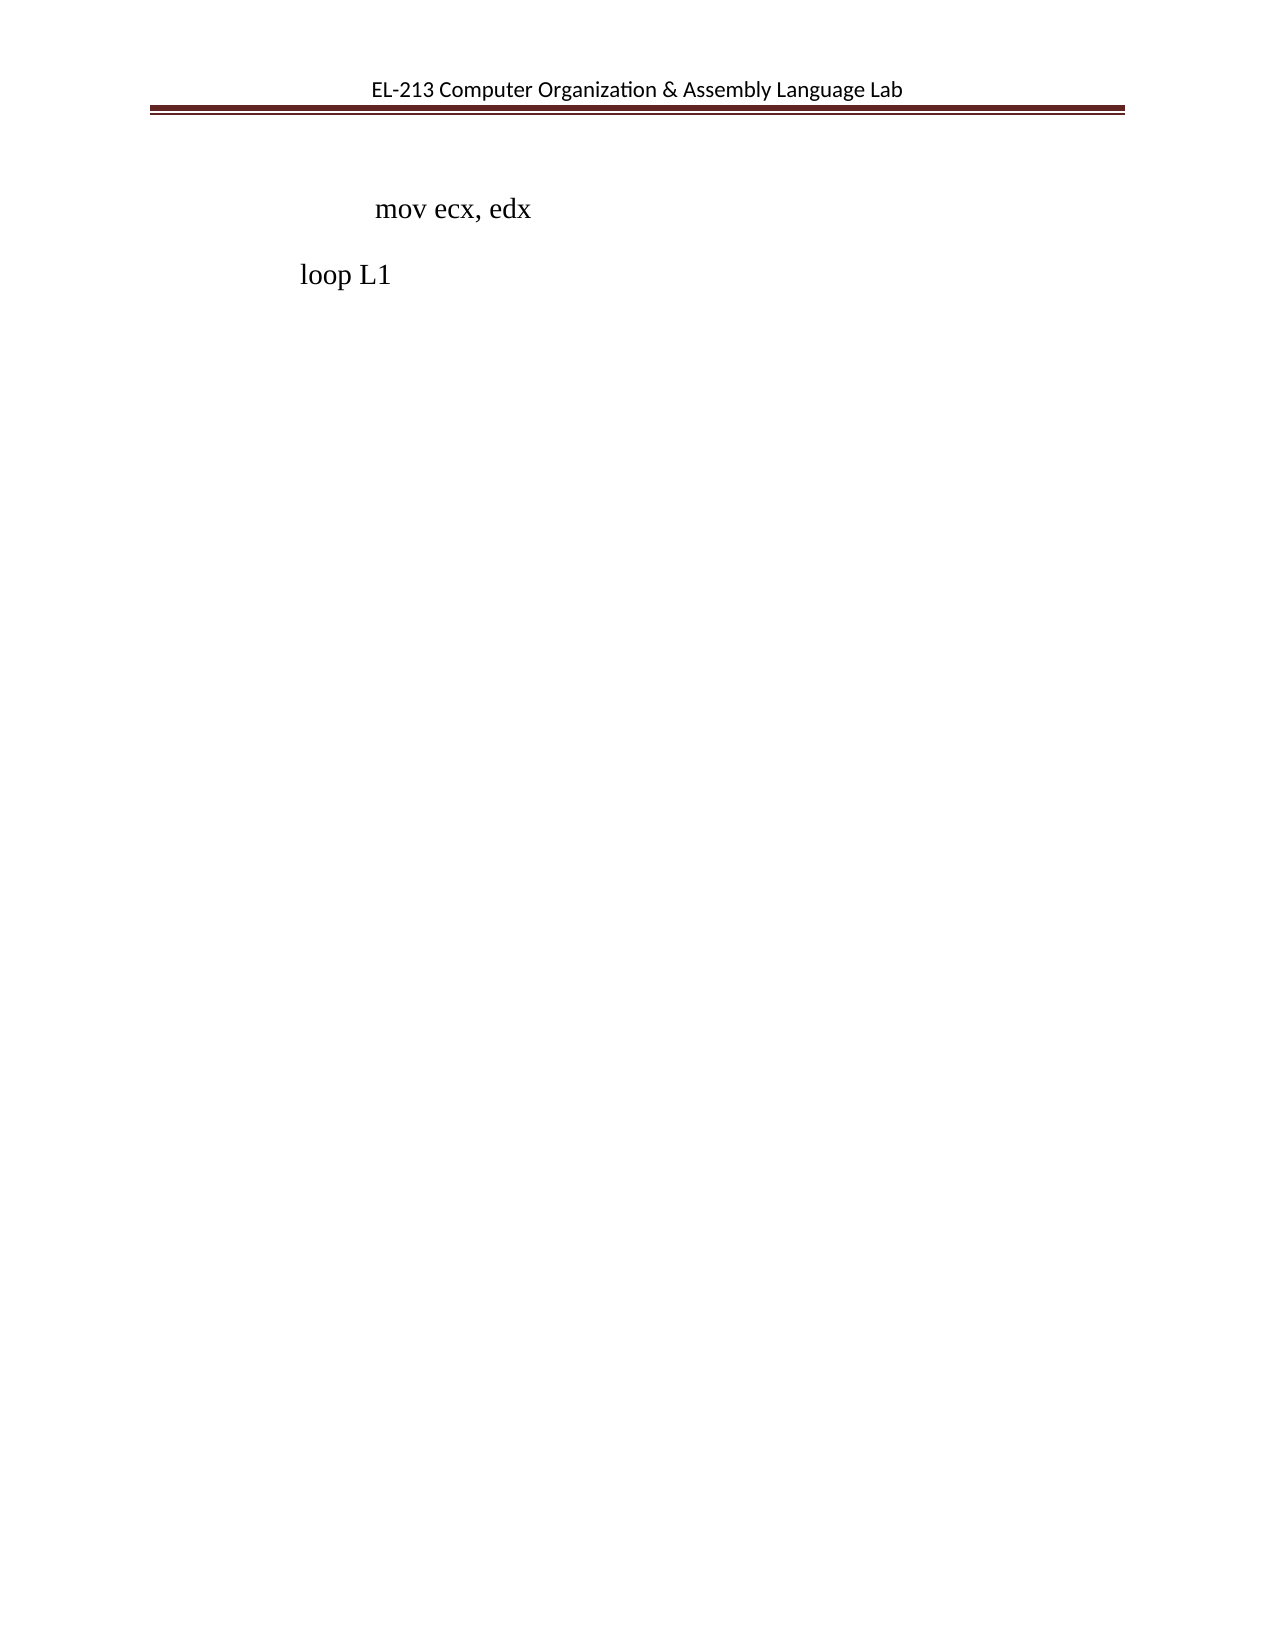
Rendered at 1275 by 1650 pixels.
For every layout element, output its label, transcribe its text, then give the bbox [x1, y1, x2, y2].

text mov ecx, edx [225, 192, 1125, 225]
text loop L1 [150, 258, 1125, 291]
